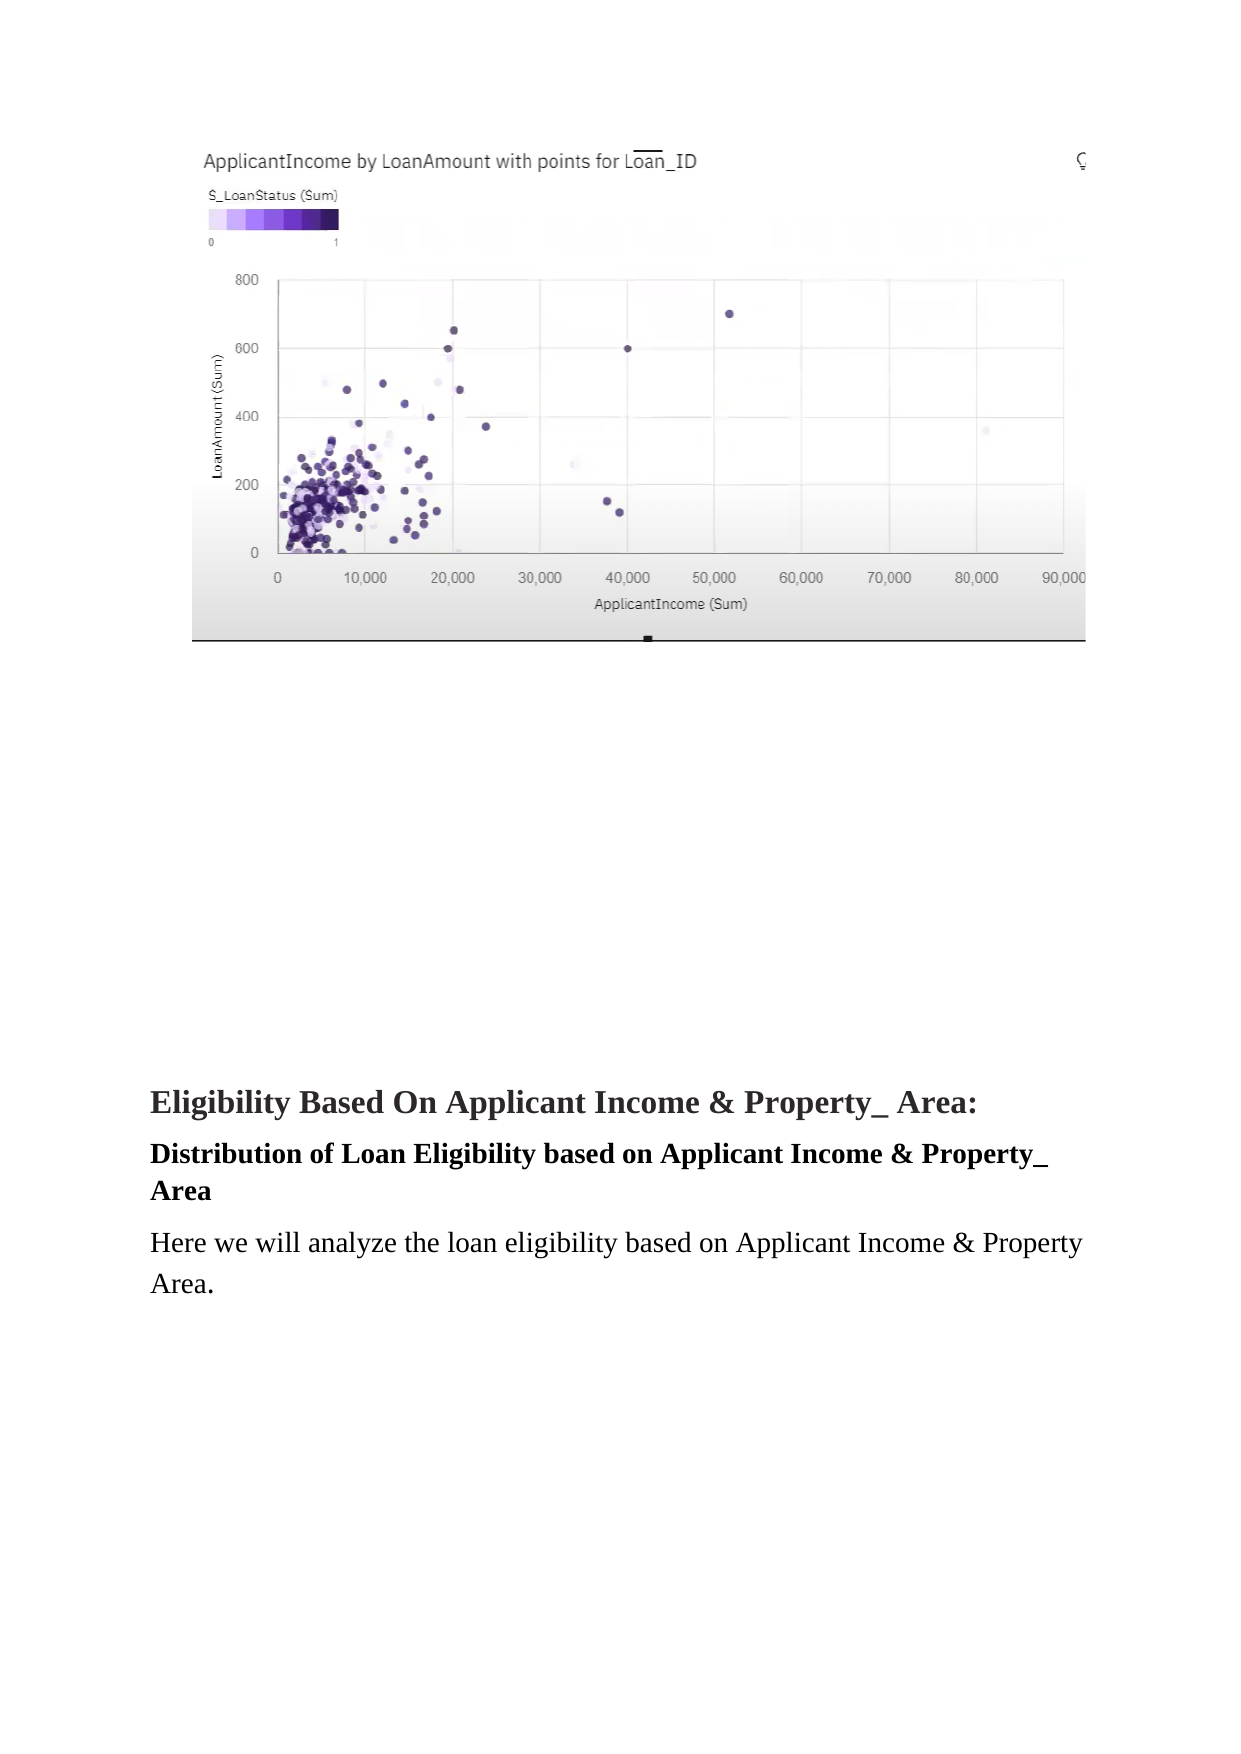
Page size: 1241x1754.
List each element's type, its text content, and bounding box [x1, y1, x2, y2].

subtitle Eligibility Based On Applicant Income & Property_ Area: [150, 1083, 1090, 1121]
text Distribution of Loan Eligibility based on Applicant Income & Property_ Area [150, 1137, 1090, 1206]
picture [192, 150, 1086, 642]
text Here we will analyze the loan eligibility based on Applicant Income & Property Area. [150, 1226, 1090, 1302]
